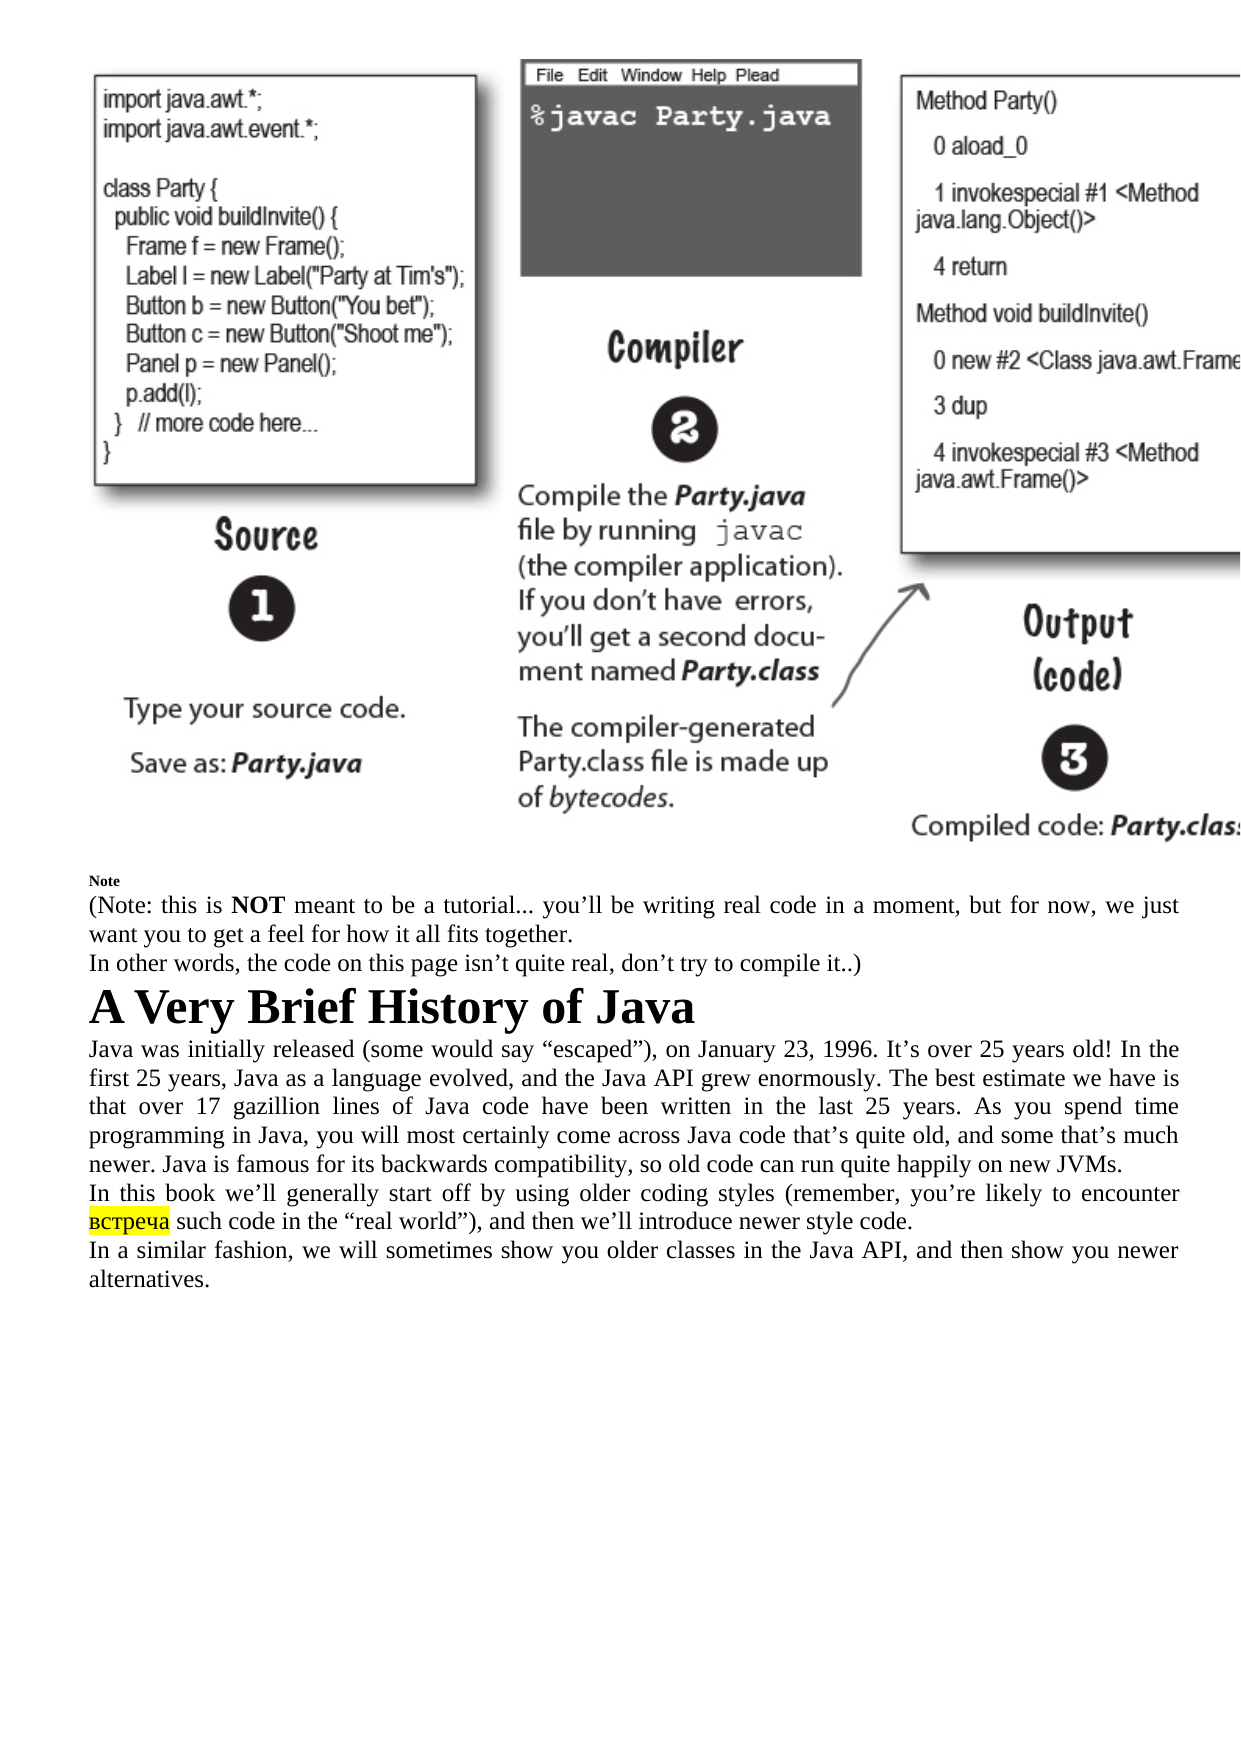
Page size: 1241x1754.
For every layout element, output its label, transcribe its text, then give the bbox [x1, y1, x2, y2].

text (Note: this is NOT meant to be a tutorial... you’ll be writing real code in a moment, but for now, we just want you to get a feel for how it all fits together. [89, 890, 1181, 948]
text In other words, the code on this page isn’t quite real, don’t try to compile it..) [89, 948, 1181, 976]
text In this book we’ll generally start off by using older coding styles (remember, you’re likely to encounter встреча such code in the “real world”), and then we’ll introduce newer style code. [89, 1178, 1181, 1235]
picture [88, 59, 1241, 873]
text In a similar fashion, we will sometimes show you older classes in the Java API, and then show you newer alternatives. [89, 1235, 1181, 1293]
text A Very Brief History of Java [89, 976, 1181, 1034]
text Note [89, 873, 1181, 890]
text Java was initially released (some would say “escaped”), on January 23, 1996. It’s over 25 years old! In the first 25 years, Java as a language evolved, and the Java API grew enormously. The best estimate we have is that over 17 gazillion lines of Java code have been written in the last 25 years. As you spend time programming in Java, you will most certainly come across Java code that’s quite old, and some that’s much newer. Java is famous for its backwards compatibility, so old code can run quite happily on new JVMs. [89, 1034, 1181, 1178]
